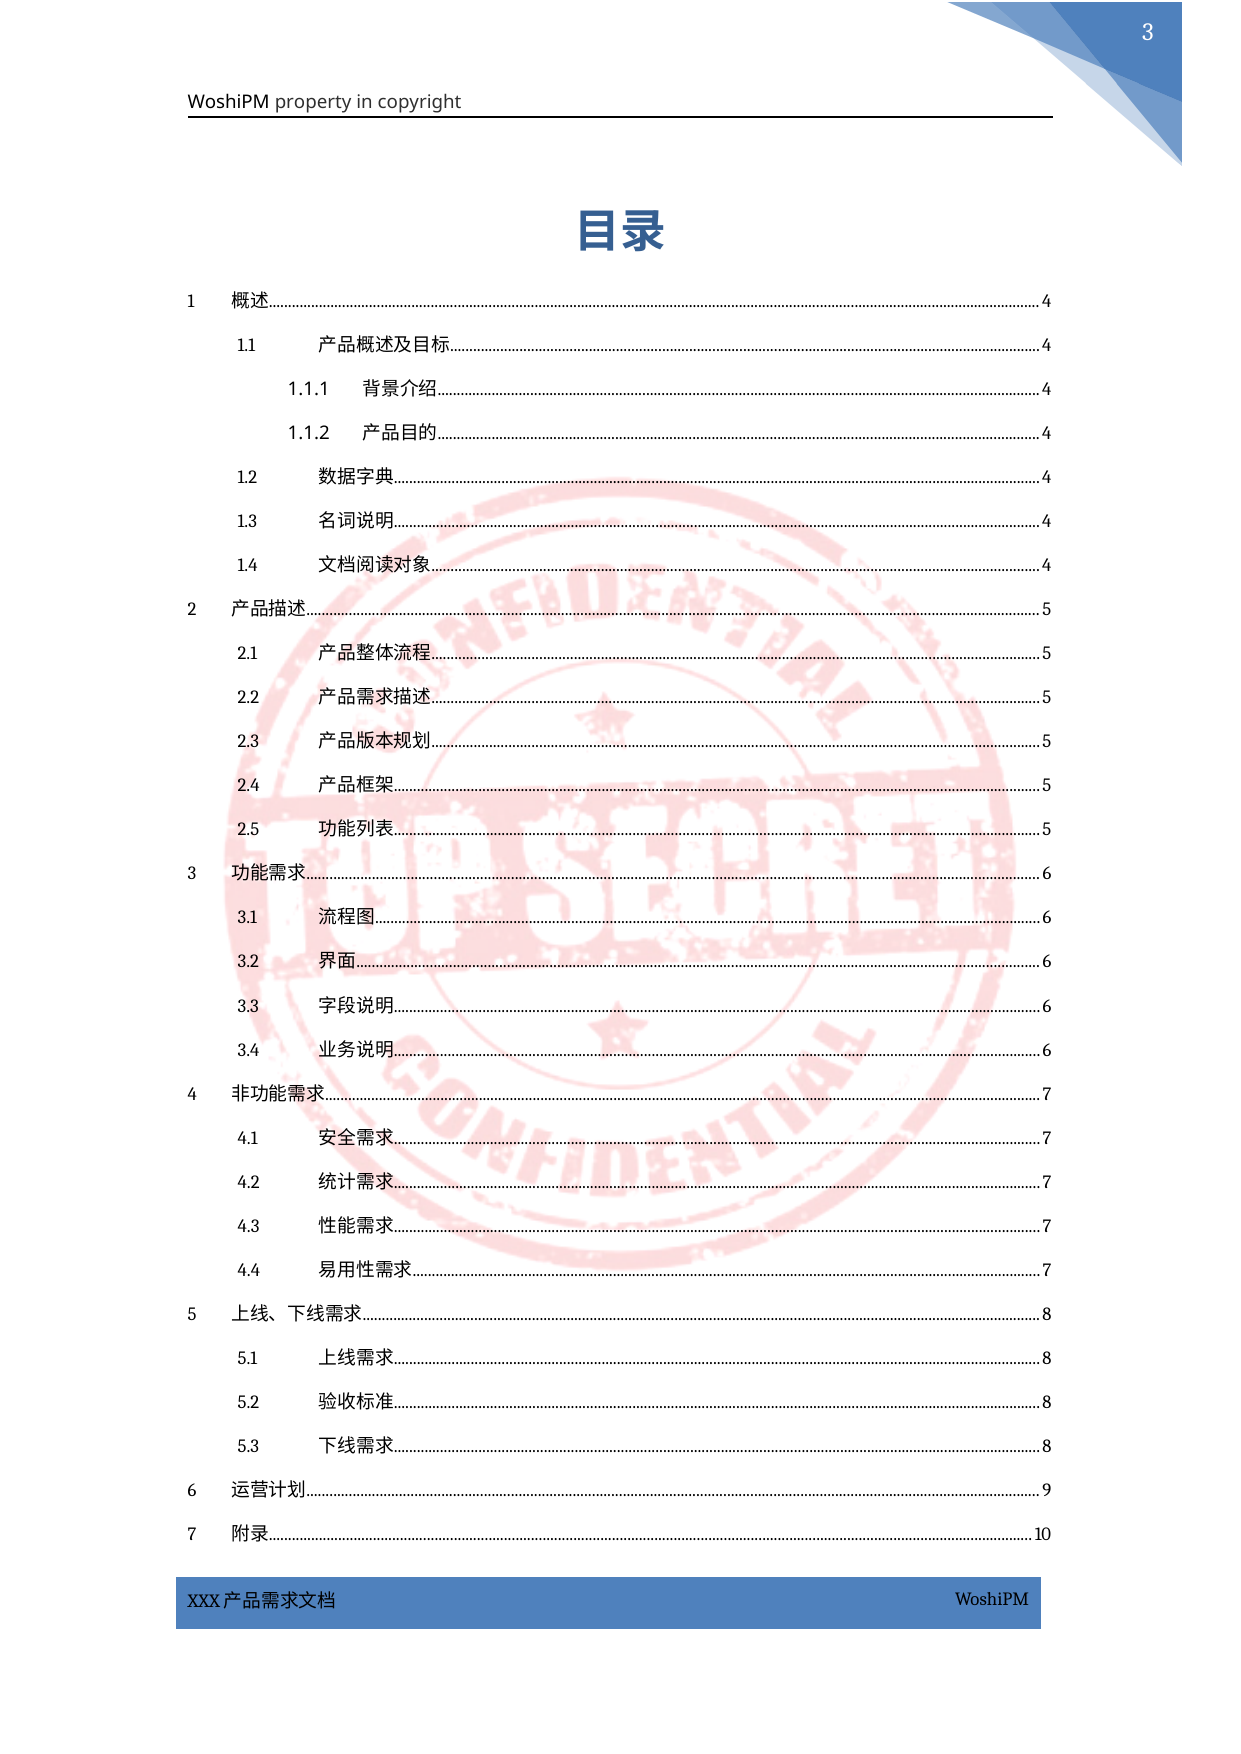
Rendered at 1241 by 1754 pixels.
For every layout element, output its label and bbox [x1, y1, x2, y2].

picture [944, 2, 1182, 166]
